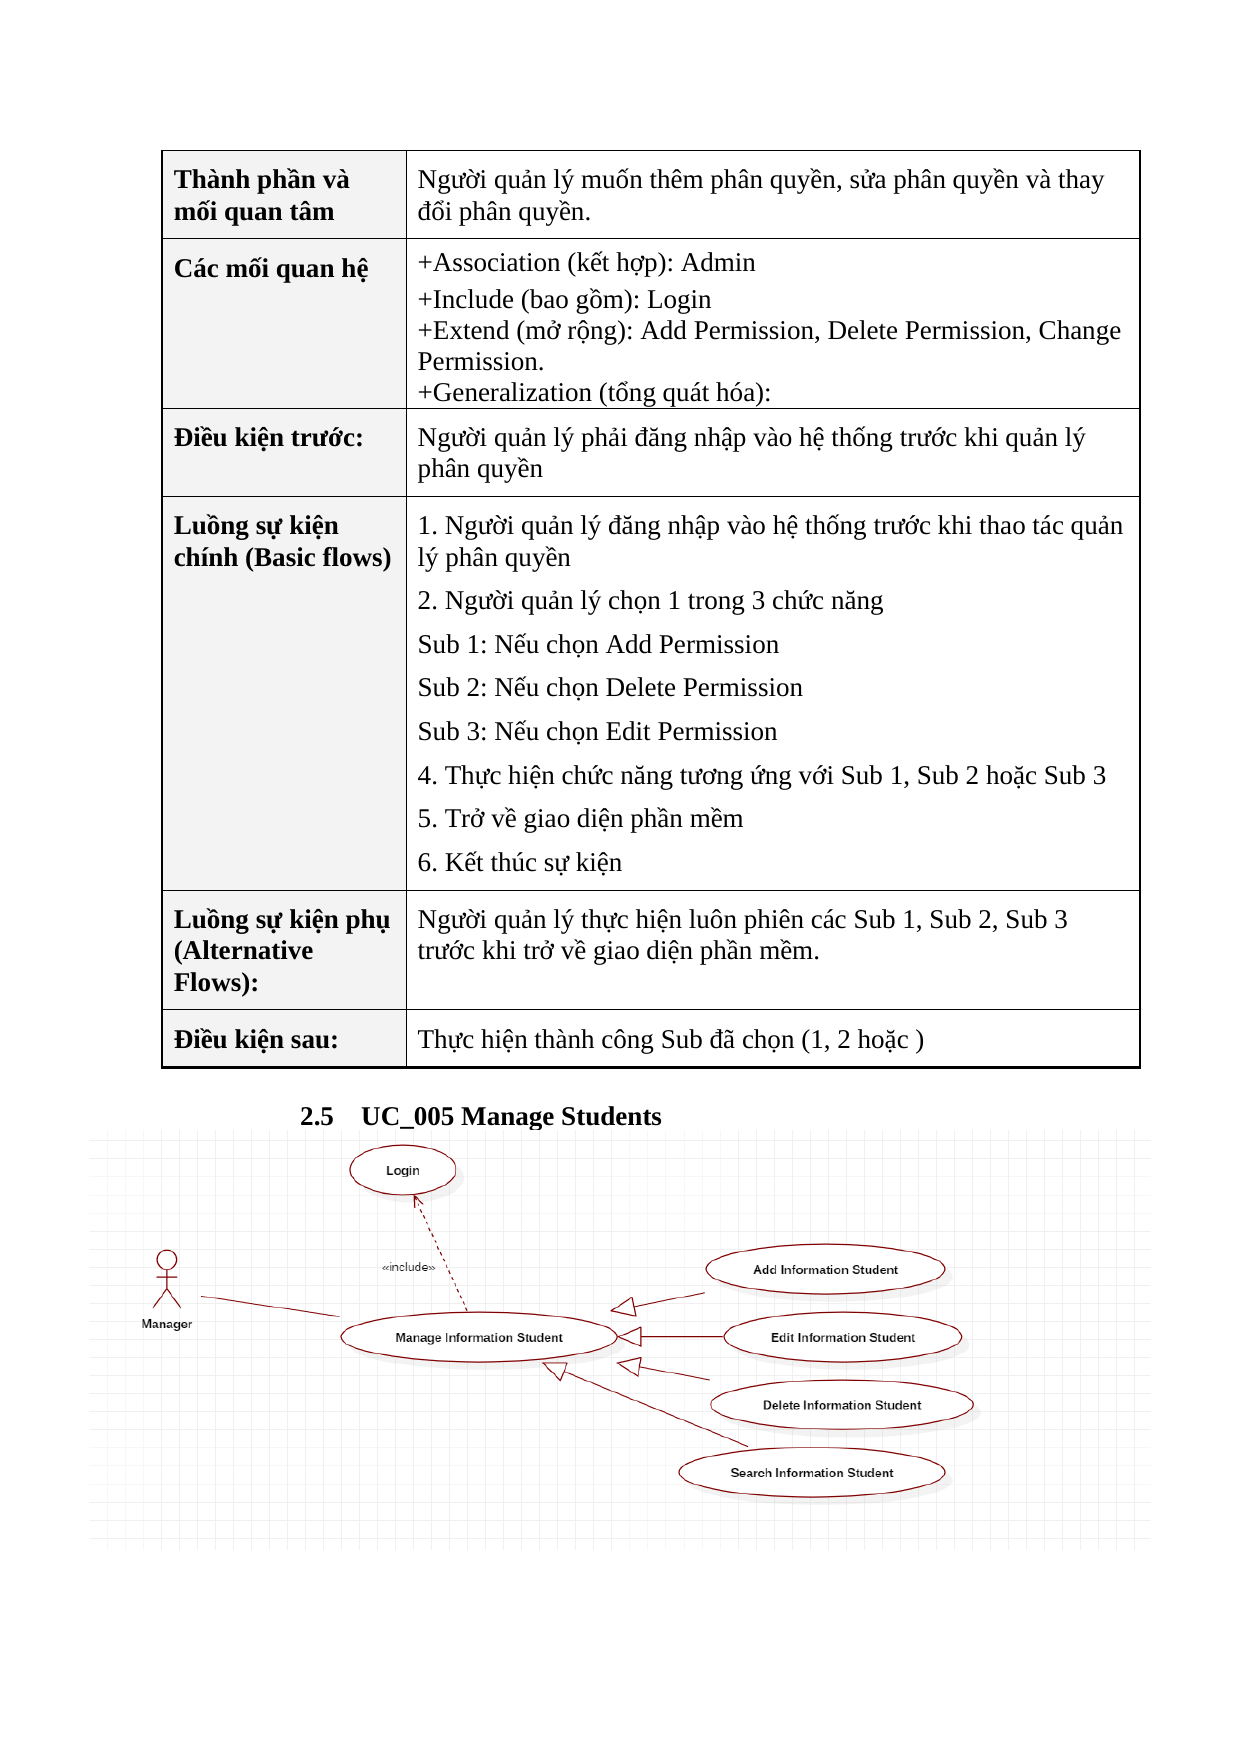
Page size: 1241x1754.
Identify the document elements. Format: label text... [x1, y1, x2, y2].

picture [89, 1130, 1151, 1550]
table_cell Người quản lý muốn thêm phân quyền, sửa phân quyền và thay đổi phân quyền. [407, 151, 1139, 238]
table_cell Luồng sự kiện chính (Basic flows) [163, 497, 406, 890]
table_cell Người quản lý phải đăng nhập vào hệ thống trước khi quản lý phân quyền [407, 409, 1139, 496]
table_cell +Association (kết hợp): Admin +Include (bao gồm): Login +Extend (mở rộng): Add Permission, Delete Permission, Change Permission. +Generalization (tổng quát hóa): [407, 239, 1139, 408]
table_cell Điều kiện trước: [163, 409, 406, 496]
table_cell Thành phần và mối quan tâm [163, 151, 406, 238]
table_cell Thực hiện thành công Sub đã chọn (1, 2 hoặc ) [407, 1010, 1139, 1066]
table_cell Người quản lý thực hiện luôn phiên các Sub 1, Sub 2, Sub 3 trước khi trở về giao diện phần mềm. [407, 891, 1139, 1009]
table_cell 1. Người quản lý đăng nhập vào hệ thống trước khi thao tác quản lý phân quyền 2. Người quản lý chọn 1 trong 3 chức năng Sub 1: Nếu chọn Add Permission Sub 2: Nếu chọn Delete Permission Sub 3: Nếu chọn Edit Permission 4. Thực hiện chức năng tương ứng với Sub 1, Sub 2 hoặc Sub 3 5. Trở về giao diện phần mềm 6. Kết thúc sự kiện [407, 497, 1139, 890]
table_cell Các mối quan hệ [163, 239, 406, 408]
list UC_005 Manage Students [300, 1100, 1090, 1130]
table_cell Điều kiện sau: [163, 1010, 406, 1066]
table_cell Luồng sự kiện phụ (Alternative Flows): [163, 891, 406, 1009]
